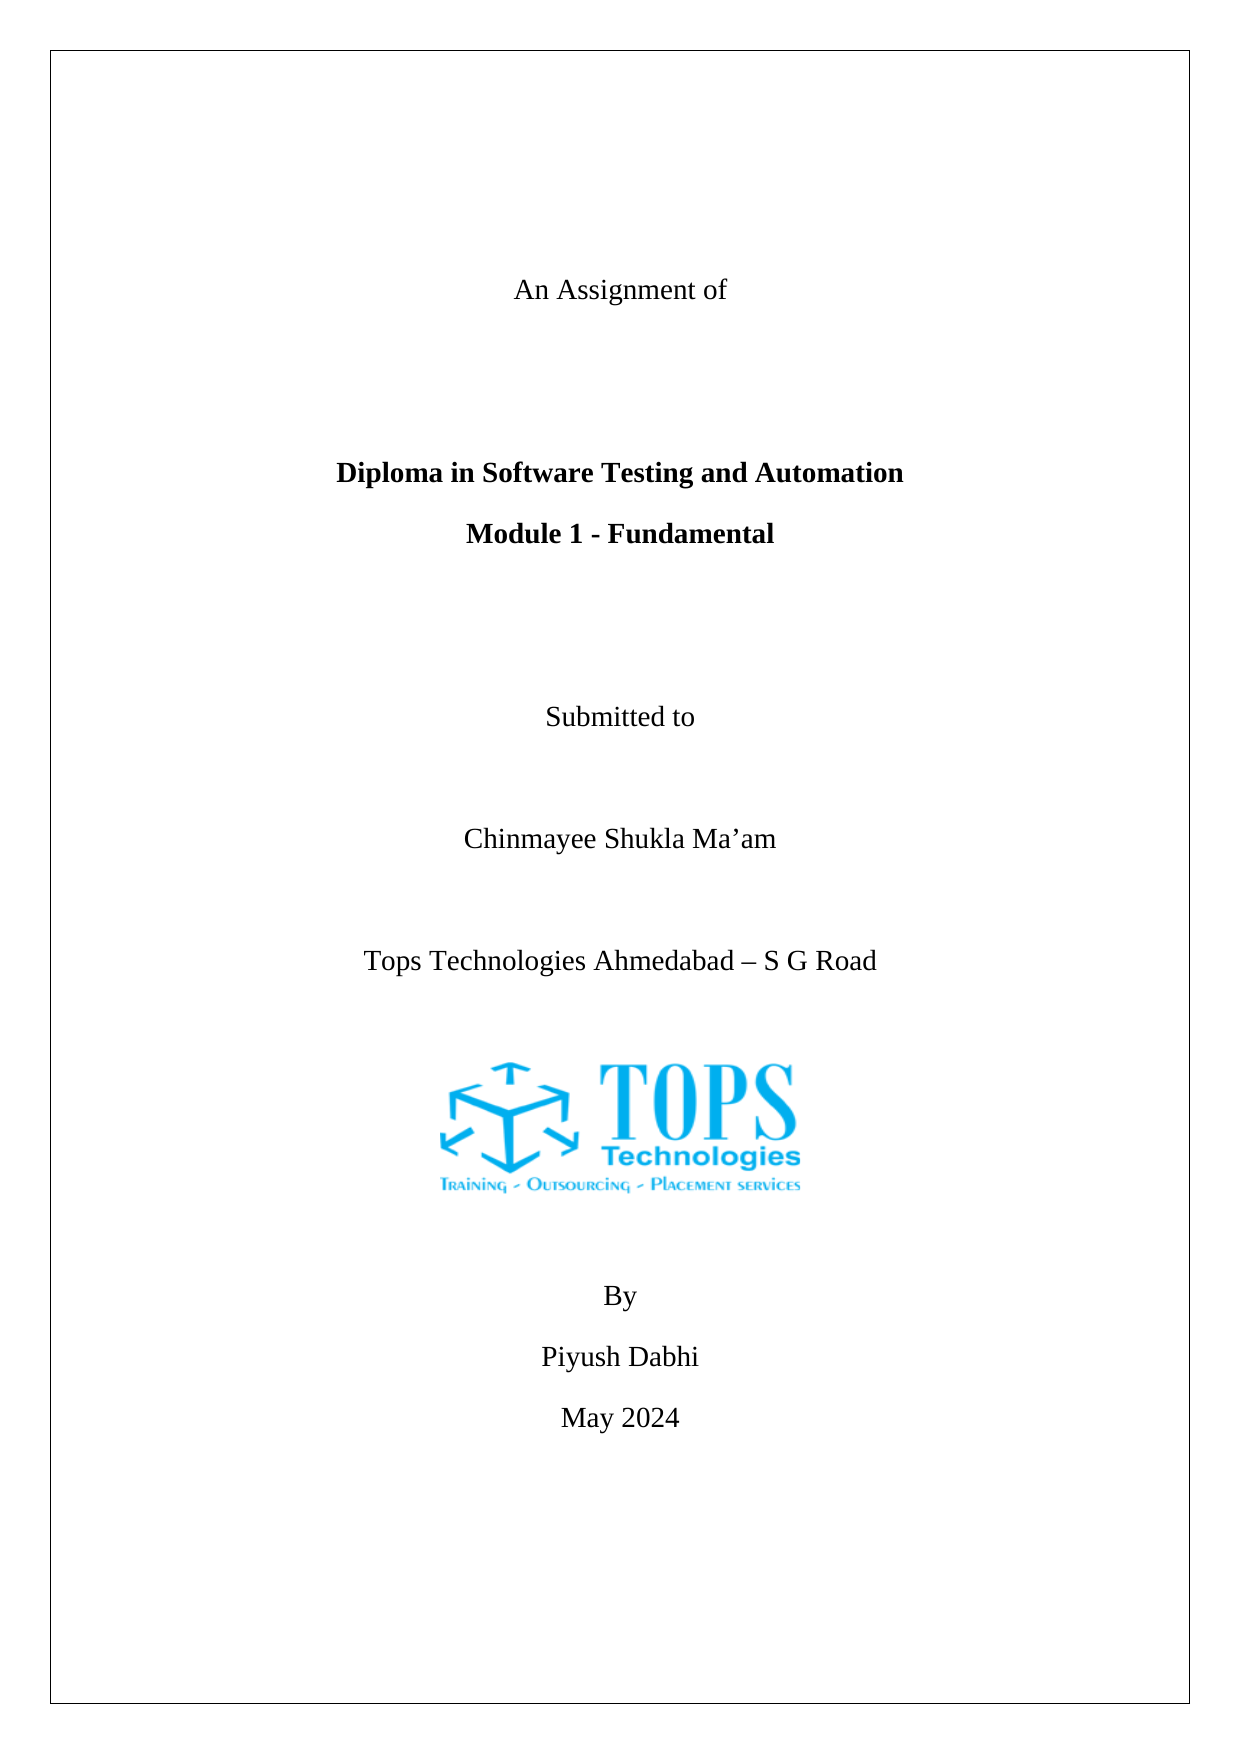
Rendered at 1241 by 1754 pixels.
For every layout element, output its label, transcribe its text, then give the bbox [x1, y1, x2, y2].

text By [150, 1278, 1090, 1312]
picture [440, 1055, 800, 1201]
text Module 1 - Fundamental [150, 516, 1090, 550]
text May 2024 [150, 1400, 1090, 1434]
text Submitted to [150, 699, 1090, 733]
text Diploma in Software Testing and Automation [150, 455, 1090, 489]
text Tops Technologies Ahmedabad – S G Road [150, 943, 1090, 977]
text Chinmayee Shukla Ma’am [150, 821, 1090, 855]
text Piyush Dabhi [150, 1339, 1090, 1373]
text An Assignment of [150, 272, 1090, 306]
